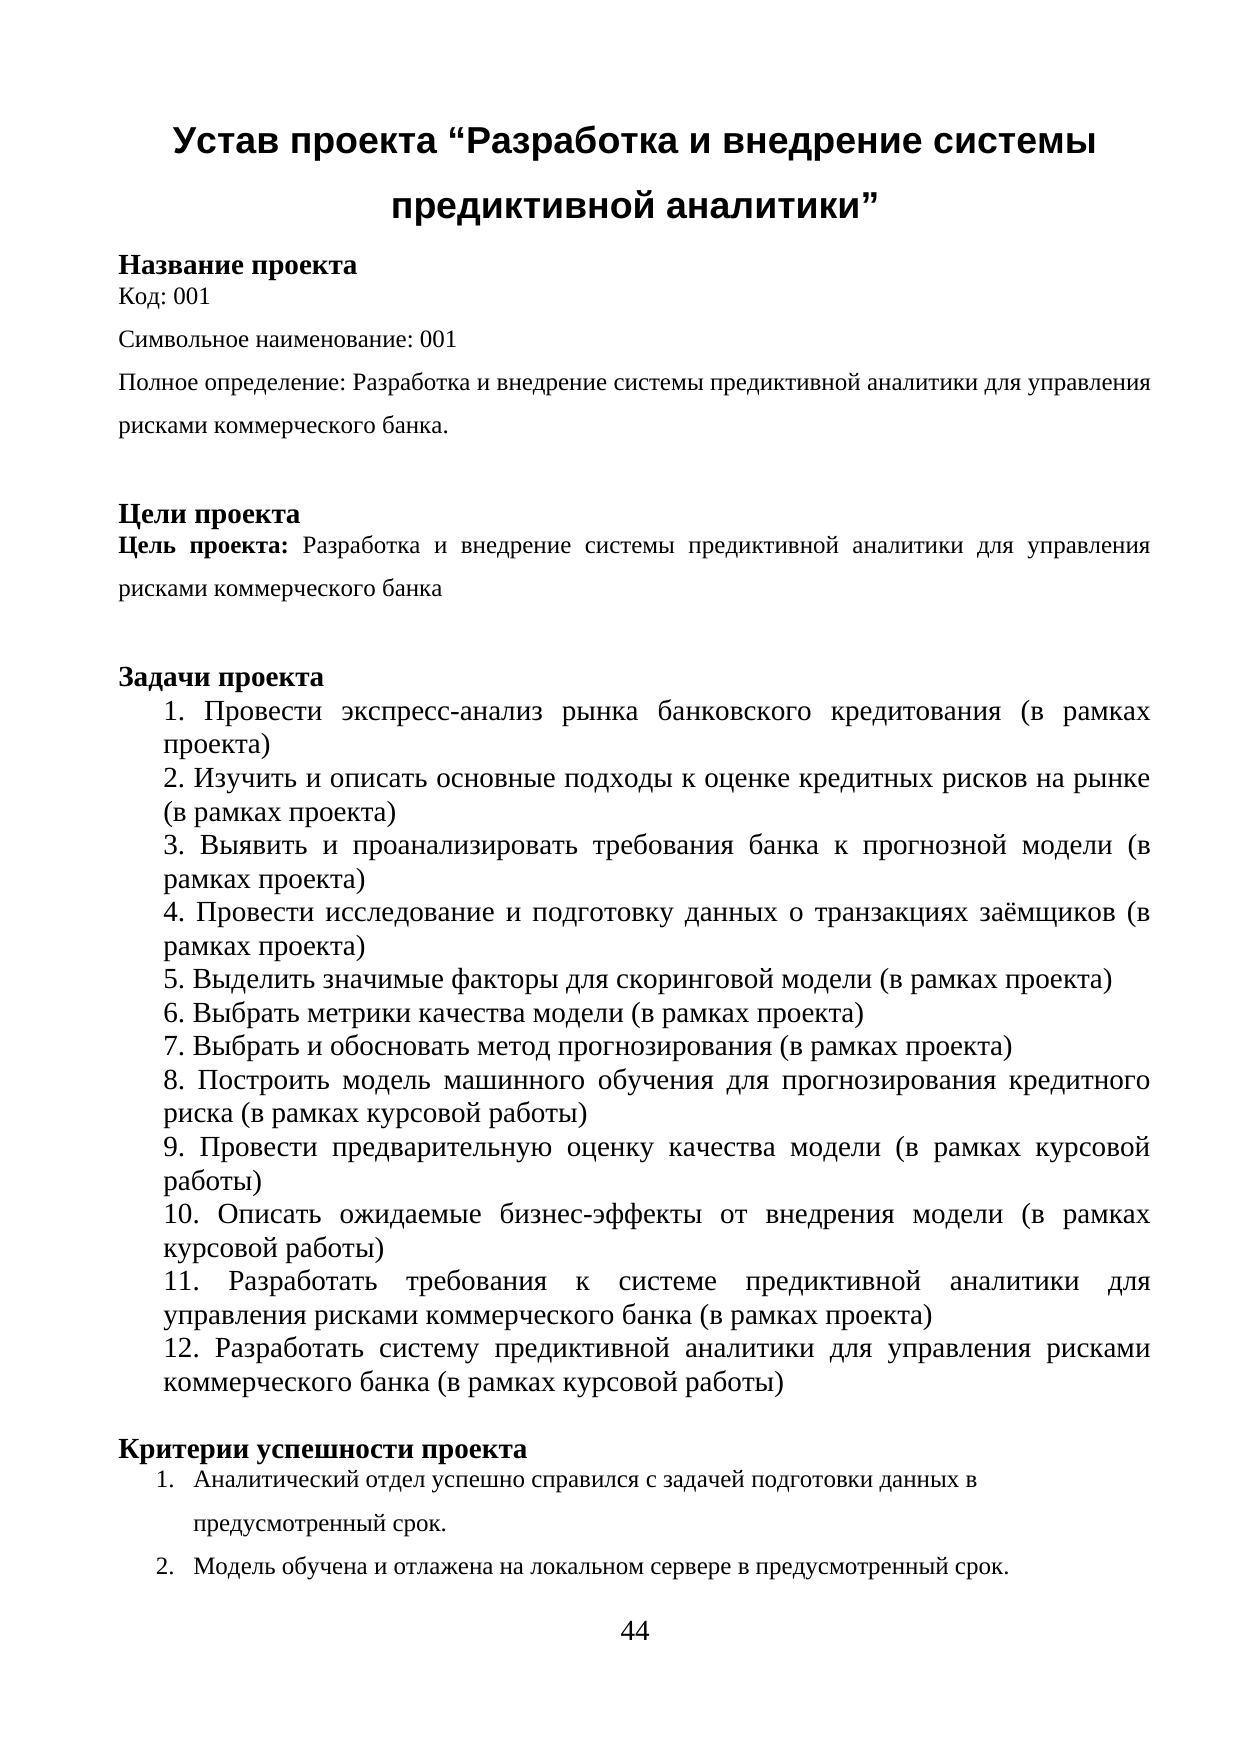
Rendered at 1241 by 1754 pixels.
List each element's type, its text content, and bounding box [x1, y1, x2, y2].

title Устав проекта “Разработка и внедрение системы предиктивной аналитики” [118, 118, 1152, 226]
text 10. Описать ожидаемые бизнес-эффекты от внедрения модели (в рамках курсовой работы) [163, 1196, 1152, 1263]
text 8. Построить модель машинного обучения для прогнозирования кредитного риска (в рамках курсовой работы) [163, 1062, 1152, 1129]
text 7. Выбрать и обосновать метод прогнозирования (в рамках проекта) [163, 1028, 1152, 1062]
text 9. Провести предварительную оценку качества модели (в рамках курсовой работы) [163, 1129, 1152, 1196]
text 12. Разработать систему предиктивной аналитики для управления рисками коммерческого банка (в рамках курсовой работы) [163, 1330, 1152, 1397]
list Аналитический отдел успешно справился с задачей подготовки данных в предусмотренный срок. [156, 1464, 1152, 1536]
list Модель обучена и отлажена на локальном сервере в предусмотренный срок. [156, 1551, 1152, 1579]
text 2. Изучить и описать основные подходы к оценке кредитных рисков на рынке (в рамках проекта) [163, 760, 1152, 827]
text 11. Разработать требования к системе предиктивной аналитики для управления рисками коммерческого банка (в рамках проекта) [163, 1263, 1152, 1330]
text Цель проекта: Разработка и внедрение системы предиктивной аналитики для управления рисками коммерческого банка [118, 530, 1152, 602]
text 6. Выбрать метрики качества модели (в рамках проекта) [163, 995, 1152, 1028]
text Название проекта [118, 247, 1152, 281]
text Символьное наименование: 001 [118, 324, 1152, 353]
text Критерии успешности проекта [118, 1431, 1152, 1464]
text 3. Выявить и проанализировать требования банка к прогнозной модели (в рамках проекта) [163, 827, 1152, 894]
text Задачи проекта [118, 659, 1152, 693]
text 1. Провести экспресс-анализ рынка банковского кредитования (в рамках проекта) [163, 693, 1152, 760]
text Код: 001 [118, 281, 1152, 310]
text Полное определение: Разработка и внедрение системы предиктивной аналитики для управления рисками коммерческого банка. [118, 367, 1152, 439]
text 4. Провести исследование и подготовку данных о транзакциях заёмщиков (в рамках проекта) [163, 894, 1152, 961]
text Цели проекта [118, 497, 1152, 530]
text 5. Выделить значимые факторы для скоринговой модели (в рамках проекта) [163, 961, 1152, 995]
